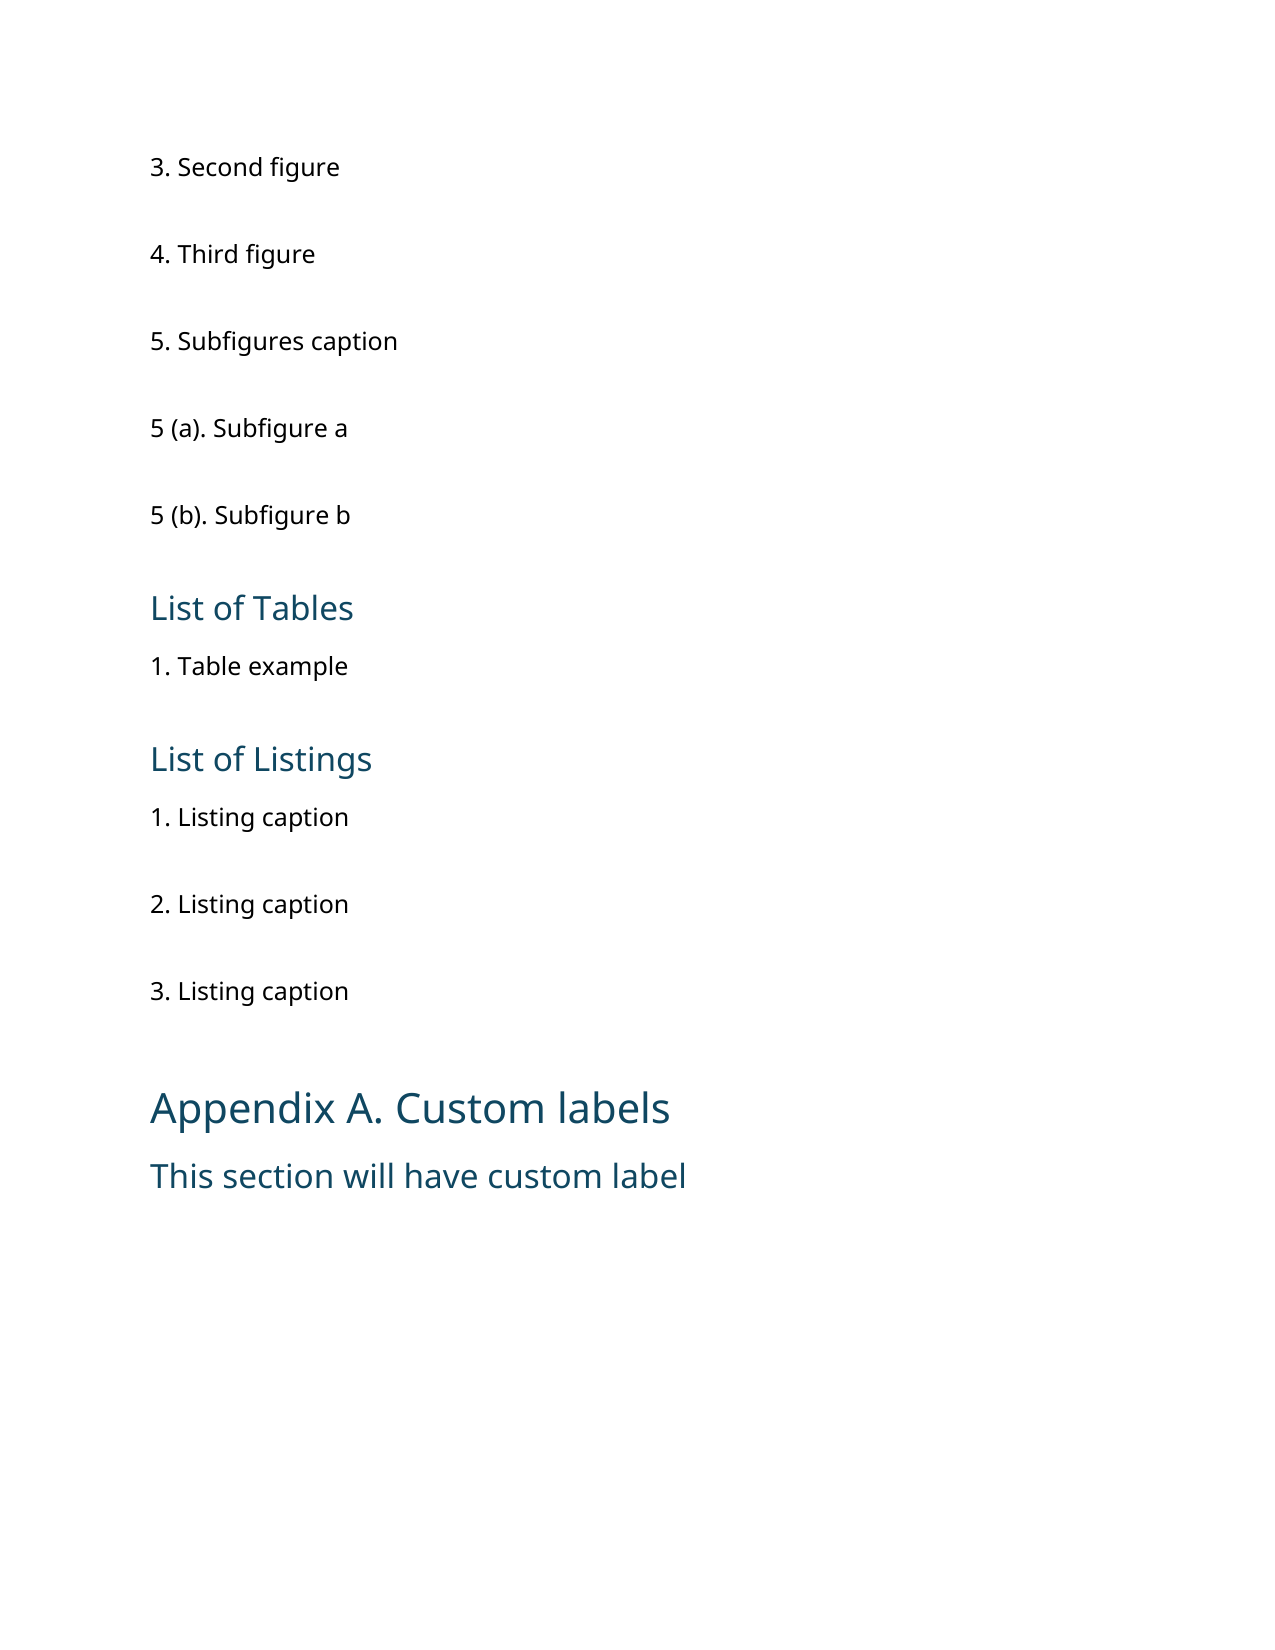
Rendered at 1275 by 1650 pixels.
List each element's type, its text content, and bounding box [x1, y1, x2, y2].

text 1. Listing caption [150, 799, 1125, 868]
text 3. Second figure [150, 150, 1125, 218]
text 5. Subfigures caption [150, 324, 1125, 392]
text 5 (a). Subfigure a [150, 411, 1125, 479]
text 4. Third figure [150, 237, 1125, 305]
text 1. Table example [150, 648, 1125, 717]
subtitle Appendix A. Custom labels [150, 1079, 1125, 1136]
text 3. Listing caption [150, 973, 1125, 1041]
text 2. Listing caption [150, 886, 1125, 954]
subtitle This section will have custom label [150, 1152, 1125, 1198]
subtitle List of Tables [150, 584, 1125, 630]
subtitle List of Listings [150, 735, 1125, 781]
text 5 (b). Subfigure b [150, 497, 1125, 566]
